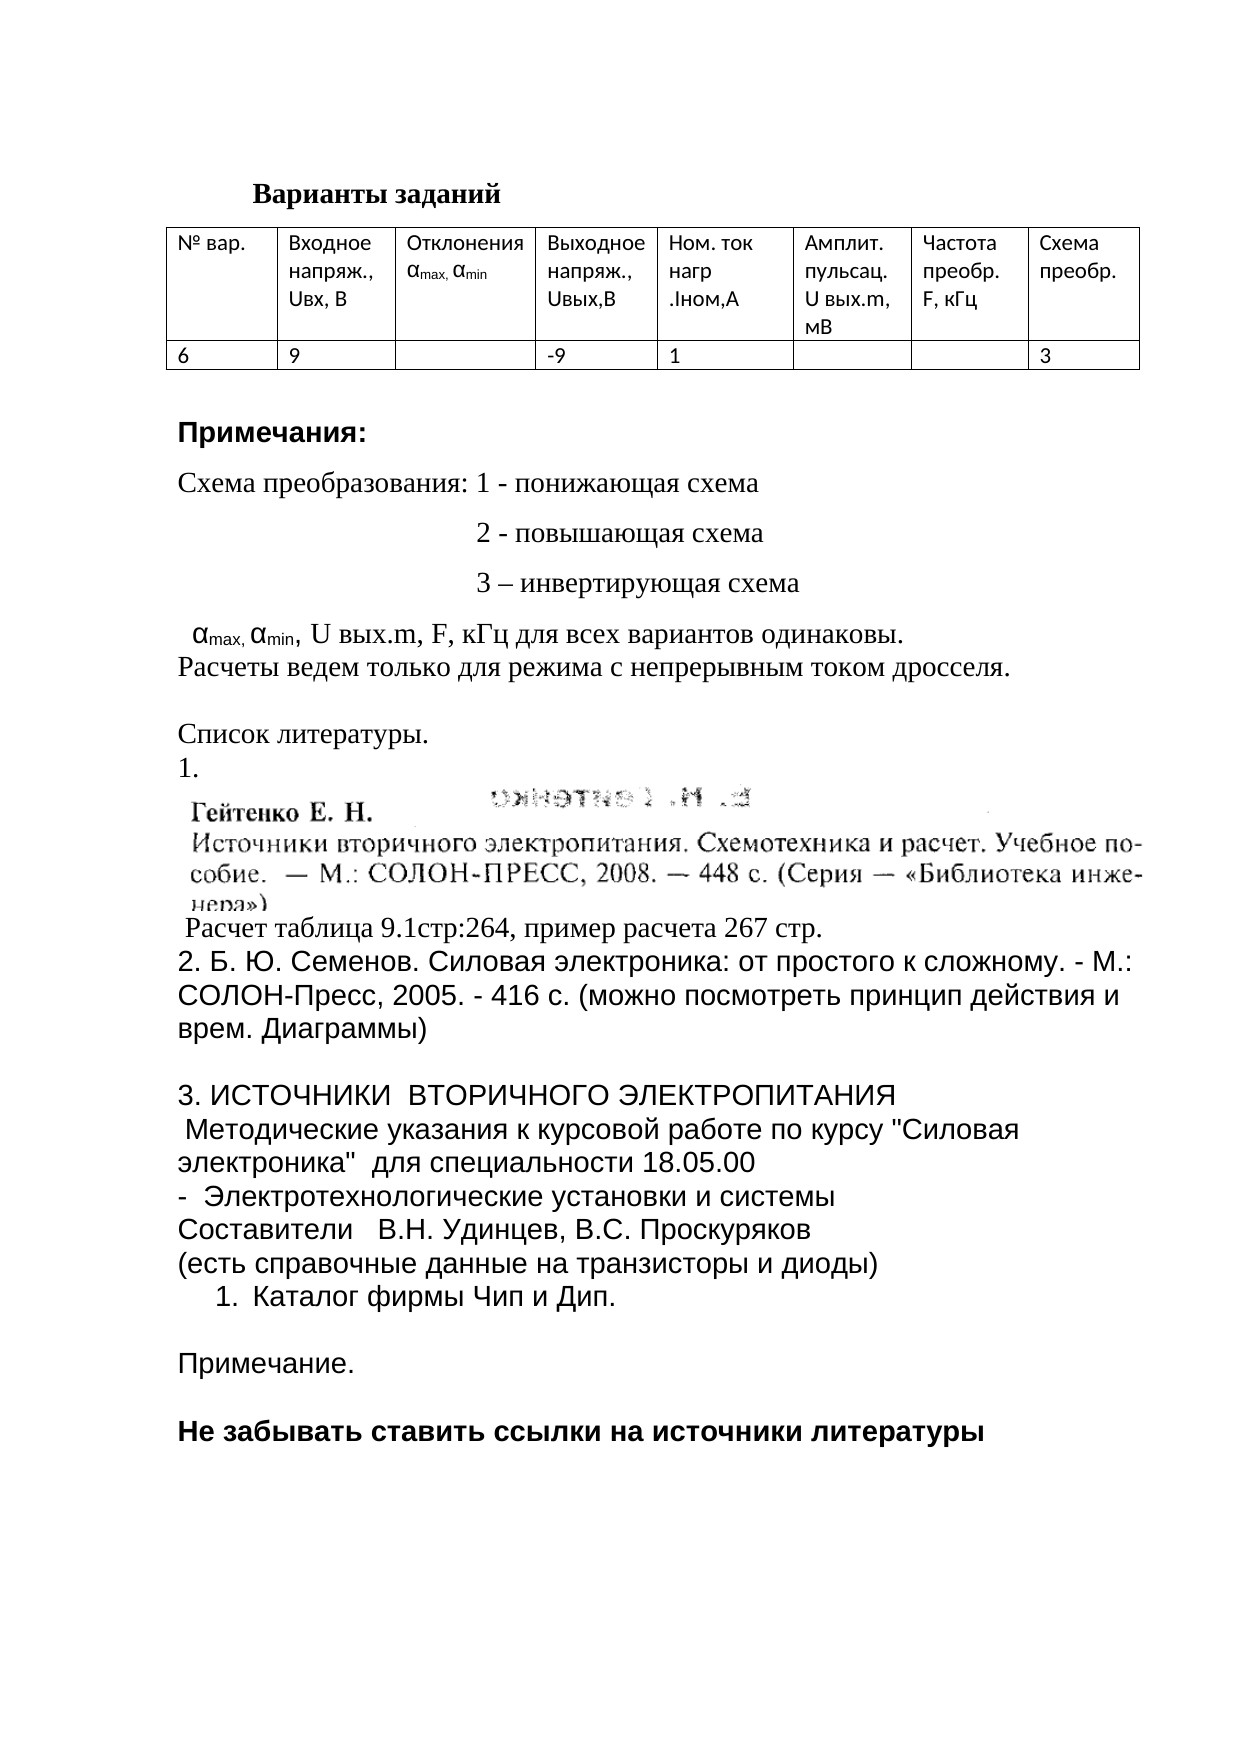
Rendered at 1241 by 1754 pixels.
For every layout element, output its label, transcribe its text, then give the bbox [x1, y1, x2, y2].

table_header Амплит. пульсац. U вых.m, мВ [794, 228, 911, 340]
text Расчеты ведем только для режима с непрерывным током дросселя. [177, 649, 1152, 683]
table_header Схема преобр. [1029, 228, 1139, 340]
text 3 – инвертирующая схема [177, 565, 1152, 599]
table_cell 1 [658, 341, 793, 369]
list Каталог фирмы Чип и Дип. [215, 1279, 1152, 1313]
text Варианты заданий [252, 177, 1152, 210]
text Примечания: [177, 415, 1152, 448]
table_cell 9 [278, 341, 395, 369]
text 2 - повышающая схема [177, 515, 1152, 549]
table_header Ном. ток нагр.Iном,А [658, 228, 793, 340]
picture [177, 783, 1152, 911]
text Не забывать ставить ссылки на источники литературы [177, 1414, 1152, 1447]
text Схема преобразования: 1 - понижающая схема [177, 465, 1152, 498]
text 1. [177, 750, 1152, 783]
text Расчет таблица 9.1стр:264, пример расчета 267 стр. [177, 911, 1152, 944]
text 3. ИСТОЧНИКИ ВТОРИЧНОГО ЭЛЕКТРОПИТАНИЯ Методические указания к курсовой работе по курсу "Силовая электроника" для специальности 18.05.00 [177, 1078, 1152, 1179]
table_cell [396, 341, 535, 369]
table_header Выходное напряж., Uвых,В [536, 228, 657, 340]
table_cell [912, 341, 1028, 369]
text αmax, αmin, U вых.m, F, кГц для всех вариантов одинаковы. [177, 616, 1152, 649]
table_cell 6 [167, 341, 277, 369]
text - Электротехнологические установки и системы Составители В.Н. Удинцев, В.С. Проскуряков [177, 1179, 1152, 1246]
table_header № вар. [167, 228, 277, 340]
table_header Отклонения αmax, αmin [396, 228, 535, 340]
table_header Входное напряж., Uвх, В [278, 228, 395, 340]
text Примечание. [177, 1347, 1152, 1380]
text (есть справочные данные на транзисторы и диоды) [177, 1246, 1152, 1279]
text 2. Б. Ю. Семенов. Силовая электроника: от простого к сложному. - М.: СОЛОН-Пресс, 2005. - 416 с. (можно посмотреть принцип действия и врем. Диаграммы) [177, 944, 1152, 1044]
table_cell 3 [1029, 341, 1139, 369]
text Список литературы. [177, 716, 1152, 750]
table_cell -9 [536, 341, 657, 369]
table_header Частота преобр. F, кГц [912, 228, 1028, 340]
table_cell [794, 341, 911, 369]
